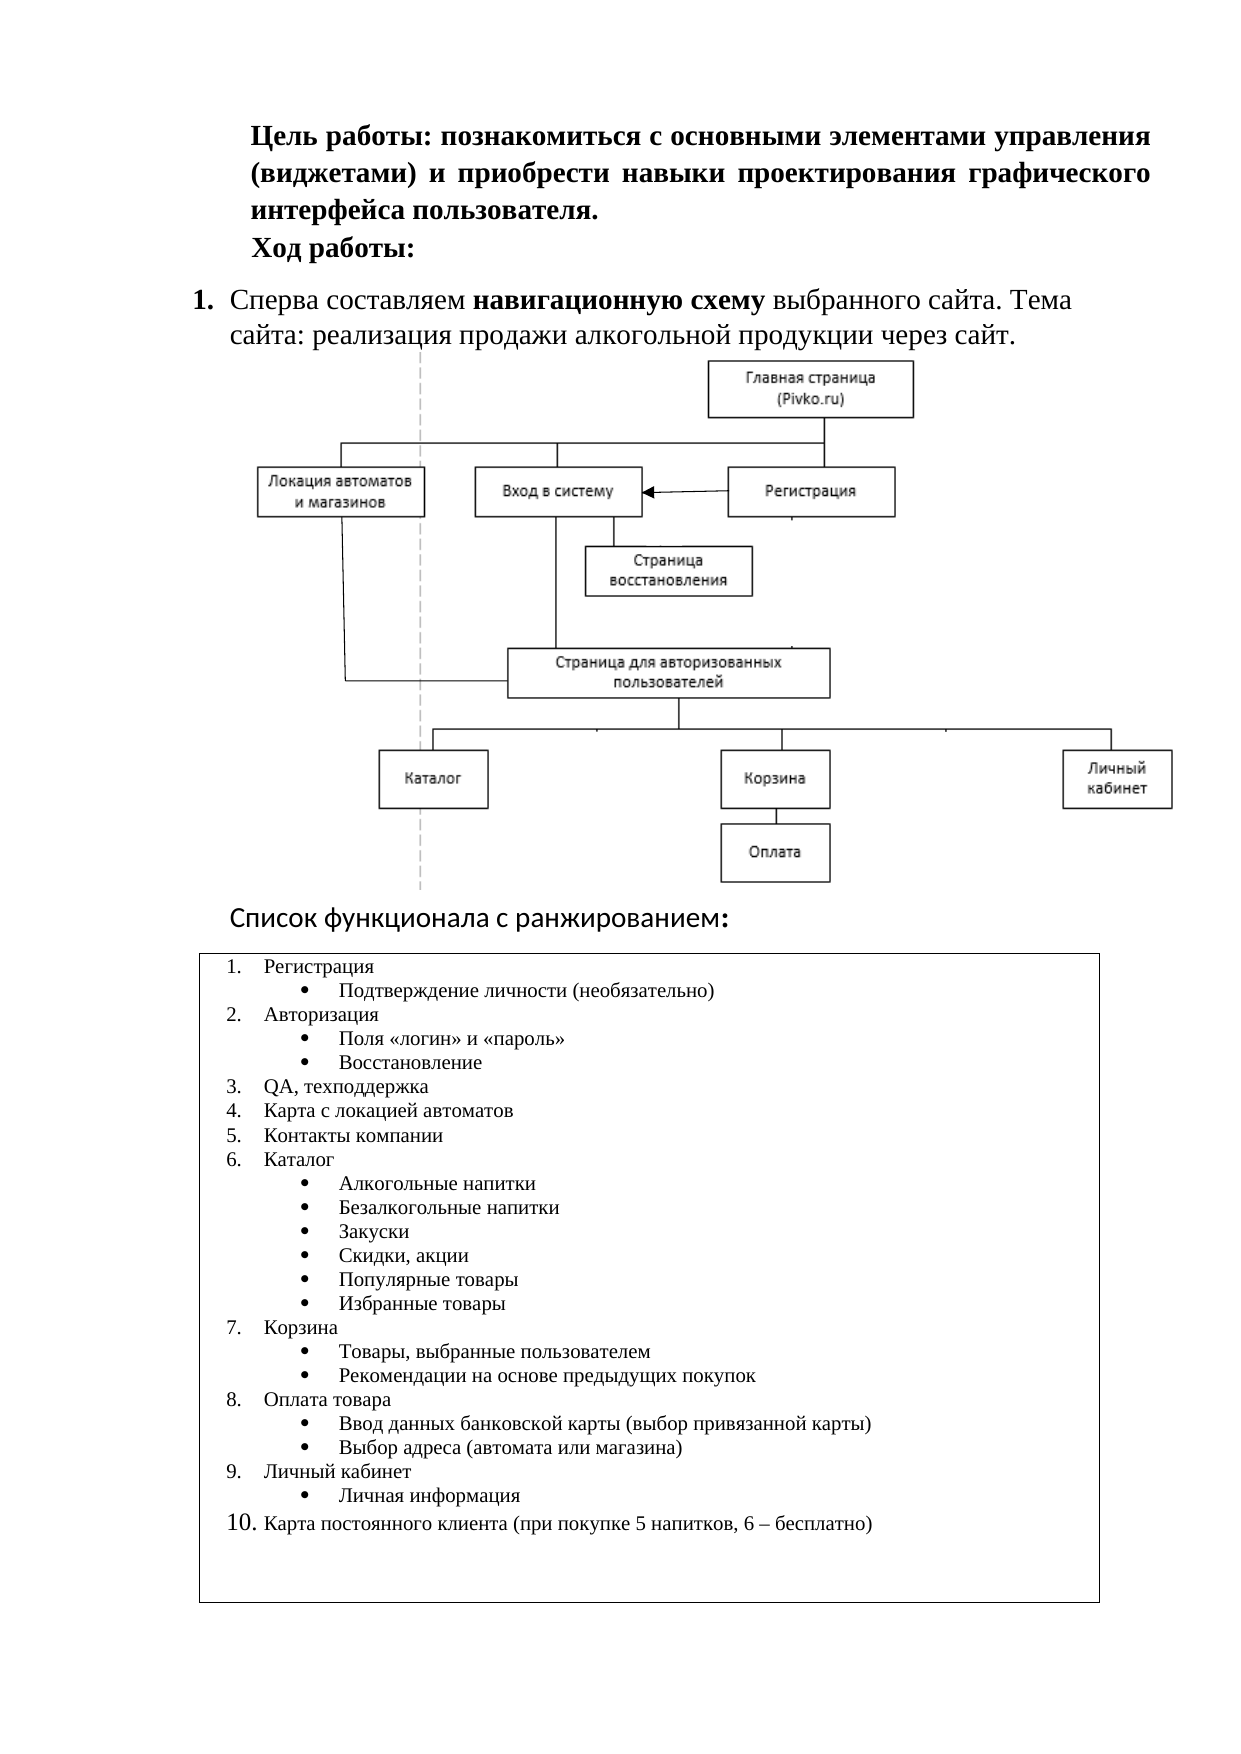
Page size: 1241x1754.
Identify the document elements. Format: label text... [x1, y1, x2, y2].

subtitle Цель работы: познакомиться с основными элементами управления (виджетами) и приобрести навыки проектирования графического интерфейса пользователя. [250, 118, 1152, 226]
table_header Регистрация Подтверждение личности (необязательно) Авторизация Поля «логин» и «пароль» Восстановление QA, техподдержка Карта с локацией автоматов Контакты компании Каталог Алкогольные напитки Безалкогольные напитки Закуски Скидки, акции Популярные товары Избранные товары Корзина Товары, выбранные пользователем Рекомендации на основе предыдущих покупок Оплата товара Ввод данных банковской карты (выбор привязанной карты) Выбор адреса (автомата или магазина) Личный кабинет Личная информация Карта постоянного клиента (при покупке 5 напитков, 6 – бесплатно) [200, 954, 1099, 1602]
picture [229, 352, 1204, 890]
text Ход работы: [177, 230, 1152, 263]
